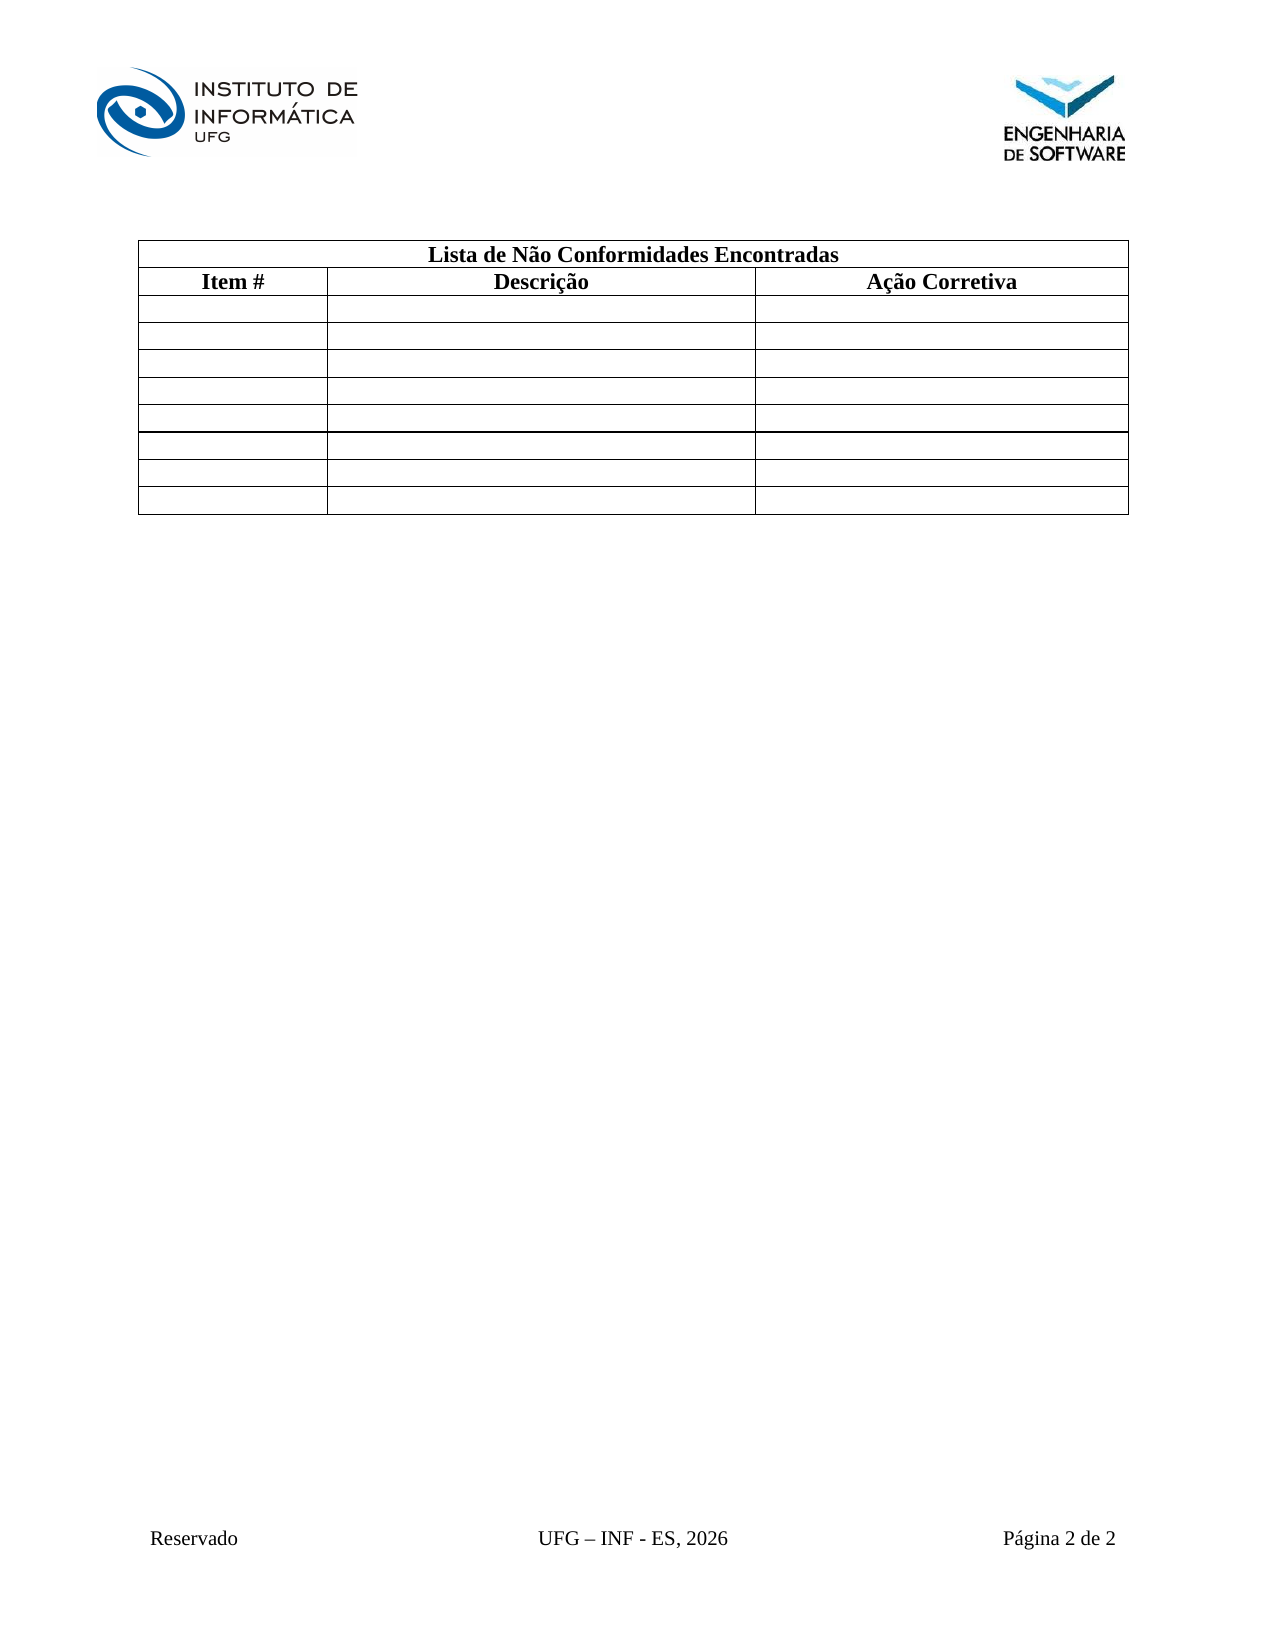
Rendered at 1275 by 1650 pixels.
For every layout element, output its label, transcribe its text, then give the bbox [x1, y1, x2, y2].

picture [97, 67, 358, 157]
table_cell [328, 378, 755, 404]
table_cell [328, 433, 755, 459]
table_cell [328, 323, 755, 349]
table_cell [139, 296, 327, 322]
table_cell [328, 460, 755, 486]
table_cell [139, 378, 327, 404]
table_header Lista de Não Conformidades Encontradas [139, 241, 1128, 267]
table_cell [328, 405, 755, 431]
table_cell [756, 378, 1128, 404]
table_cell [139, 487, 327, 514]
table_cell [756, 350, 1128, 377]
table_cell [756, 433, 1128, 459]
table_cell [756, 296, 1128, 322]
table_cell [139, 460, 327, 486]
table_cell [756, 487, 1128, 514]
table_cell [139, 350, 327, 377]
picture [1003, 75, 1125, 161]
table_cell [328, 296, 755, 322]
table_cell Item # [139, 268, 327, 294]
table_cell [756, 460, 1128, 486]
table_cell Descrição [328, 268, 755, 294]
table_cell [139, 433, 327, 459]
table_cell Ação Corretiva [756, 268, 1128, 294]
table_cell [756, 323, 1128, 349]
table_cell [756, 405, 1128, 431]
table_cell [328, 487, 755, 514]
table_cell [139, 323, 327, 349]
table_cell [139, 405, 327, 431]
table_cell [328, 350, 755, 377]
